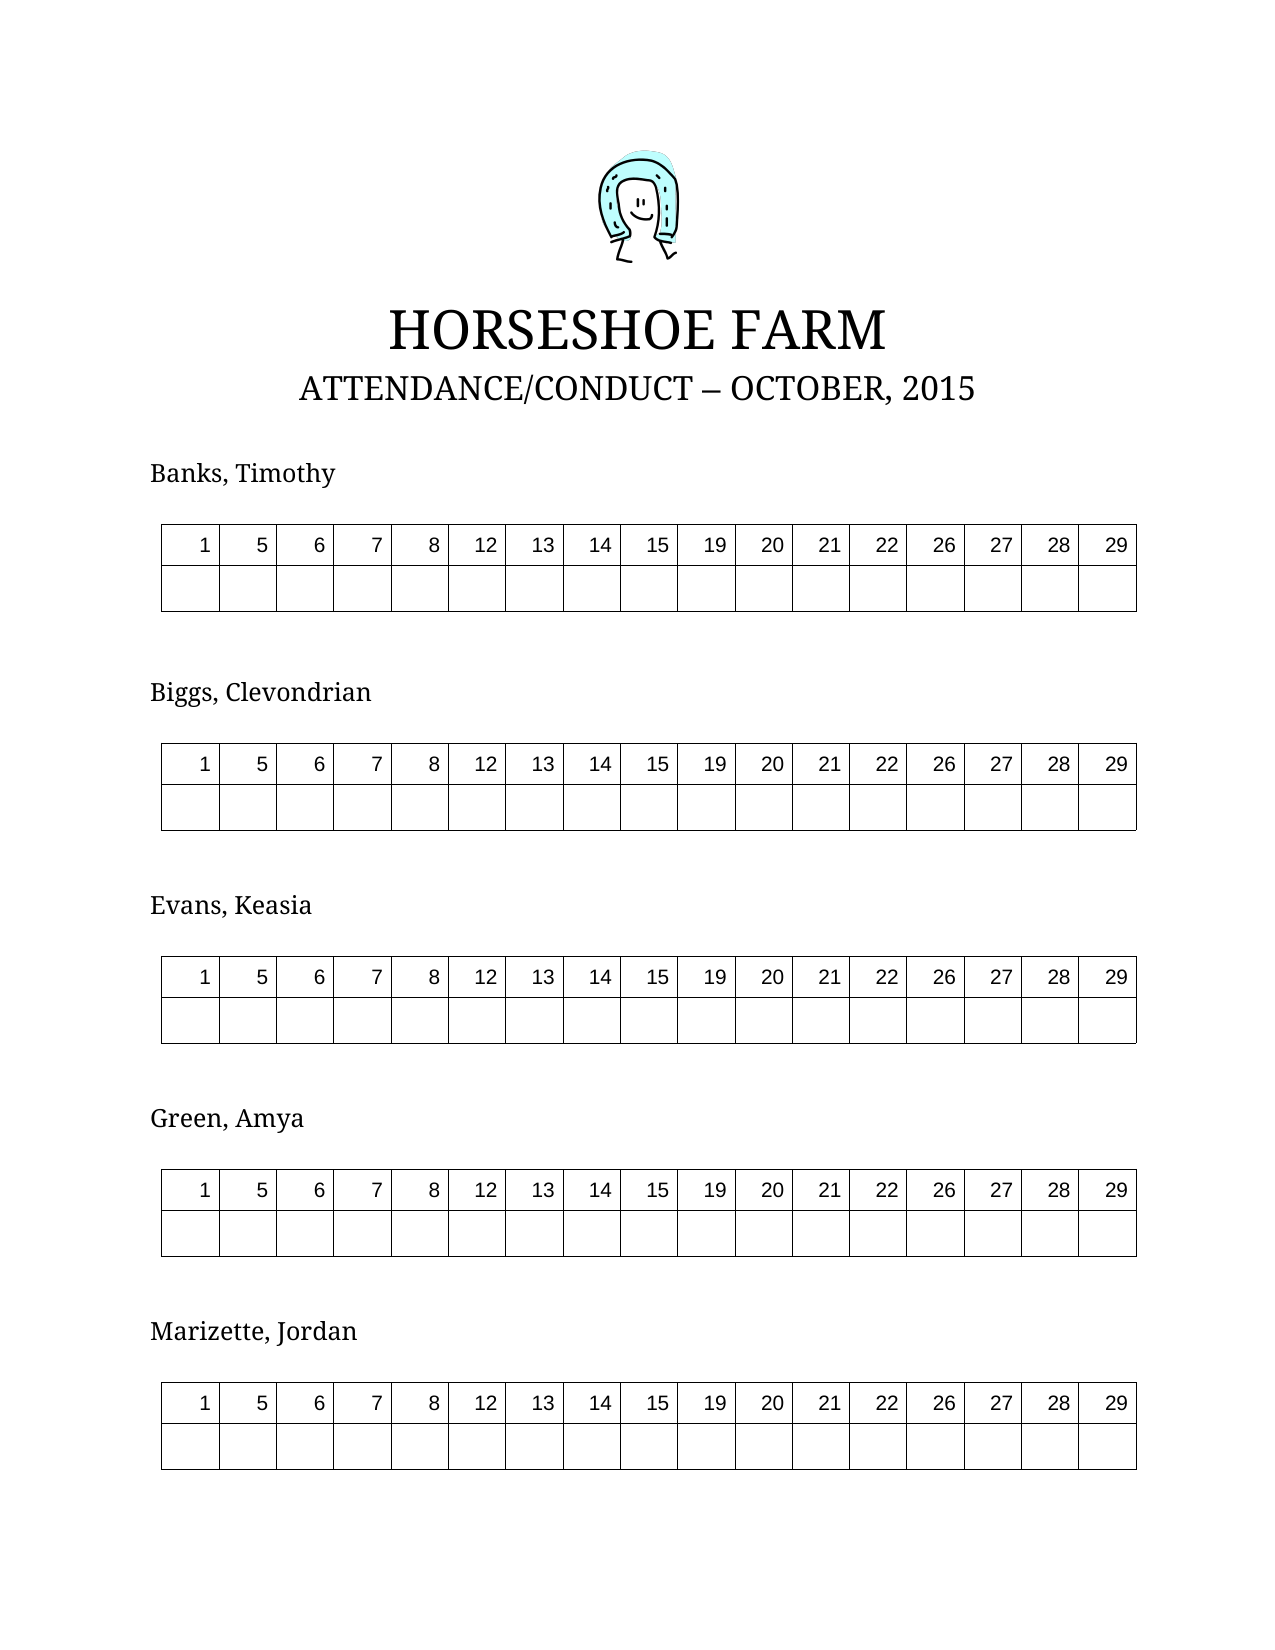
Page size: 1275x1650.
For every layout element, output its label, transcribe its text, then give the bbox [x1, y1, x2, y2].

table_cell [449, 998, 505, 1043]
table_header 22 [850, 744, 906, 784]
table_cell [621, 1211, 677, 1256]
table_header 7 [334, 1383, 391, 1423]
table_cell [678, 998, 735, 1043]
table_header 5 [220, 744, 276, 784]
table_cell [621, 566, 677, 611]
table_header 6 [277, 744, 333, 784]
table_cell [564, 1424, 620, 1469]
table_header 20 [736, 525, 792, 565]
table_header 26 [907, 1170, 964, 1210]
table_header 28 [1022, 1383, 1078, 1423]
table_cell [793, 1211, 849, 1256]
table_cell [449, 785, 505, 829]
table_header 29 [1079, 525, 1136, 565]
table_header 19 [678, 744, 735, 784]
table_cell [678, 785, 735, 829]
table_cell [1079, 566, 1136, 611]
table_header 6 [277, 1170, 333, 1210]
table_cell [1022, 566, 1078, 611]
table_cell [736, 1211, 792, 1256]
text Marizette, Jordan [150, 1314, 1125, 1348]
table_header 13 [506, 1170, 563, 1210]
table_cell [506, 566, 563, 611]
table_cell [162, 785, 219, 829]
table_cell [907, 1211, 964, 1256]
table_header 14 [564, 744, 620, 784]
table_cell [907, 1424, 964, 1469]
table_cell [392, 785, 448, 829]
table_cell [564, 785, 620, 829]
table_header 28 [1022, 744, 1078, 784]
table_header 19 [678, 525, 735, 565]
table_header 6 [277, 525, 333, 565]
table_cell [220, 998, 276, 1043]
table_cell [277, 1211, 333, 1256]
table_cell [220, 1211, 276, 1256]
table_header 14 [564, 957, 620, 997]
text ATTENDANCE/CONDUCT – OCTOBER, 2015 [150, 365, 1125, 410]
table_header 29 [1079, 1170, 1136, 1210]
table_cell [392, 566, 448, 611]
table_cell [678, 566, 735, 611]
text Biggs, Clevondrian [150, 674, 1125, 708]
table_header 29 [1079, 1383, 1136, 1423]
table_cell [621, 1424, 677, 1469]
table_cell [965, 998, 1021, 1043]
table_header 15 [621, 525, 677, 565]
table_cell [793, 785, 849, 829]
table_cell [506, 1424, 563, 1469]
table_header 20 [736, 744, 792, 784]
table_header 27 [965, 525, 1021, 565]
table_header 8 [392, 1170, 448, 1210]
table_cell [1079, 1424, 1136, 1469]
table_header 27 [965, 744, 1021, 784]
table_header 21 [793, 1383, 849, 1423]
table_header 14 [564, 525, 620, 565]
table_header 8 [392, 525, 448, 565]
table_cell [965, 1424, 1021, 1469]
table_header 19 [678, 1170, 735, 1210]
table_cell [793, 566, 849, 611]
table_cell [392, 1211, 448, 1256]
table_header 19 [678, 957, 735, 997]
table_cell [162, 1211, 219, 1256]
table_header 8 [392, 957, 448, 997]
table_cell [793, 1424, 849, 1469]
table_cell [392, 1424, 448, 1469]
table_cell [621, 998, 677, 1043]
table_header 29 [1079, 744, 1136, 784]
table_header 5 [220, 1383, 276, 1423]
table_header 12 [449, 525, 505, 565]
table_header 12 [449, 957, 505, 997]
table_cell [793, 998, 849, 1043]
table_header 21 [793, 1170, 849, 1210]
table_header 12 [449, 744, 505, 784]
table_header 21 [793, 744, 849, 784]
table_cell [334, 785, 391, 829]
table_header 8 [392, 1383, 448, 1423]
picture [595, 150, 680, 263]
table_header 28 [1022, 525, 1078, 565]
table_cell [564, 566, 620, 611]
table_header 13 [506, 525, 563, 565]
table_header 13 [506, 957, 563, 997]
table_header 21 [793, 957, 849, 997]
table_cell [678, 1424, 735, 1469]
table_cell [220, 1424, 276, 1469]
table_header 26 [907, 525, 964, 565]
table_cell [850, 998, 906, 1043]
table_header 7 [334, 525, 391, 565]
table_cell [850, 1424, 906, 1469]
table_cell [162, 1424, 219, 1469]
table_header 8 [392, 744, 448, 784]
table_cell [449, 566, 505, 611]
table_cell [965, 785, 1021, 829]
table_cell [277, 1424, 333, 1469]
table_cell [965, 566, 1021, 611]
table_cell [736, 566, 792, 611]
table_header 1 [162, 957, 219, 997]
table_cell [1079, 785, 1136, 829]
table_header 22 [850, 1383, 906, 1423]
table_header 14 [564, 1170, 620, 1210]
table_header 12 [449, 1170, 505, 1210]
table_header 5 [220, 1170, 276, 1210]
table_cell [1022, 785, 1078, 829]
table_header 15 [621, 957, 677, 997]
table_header 5 [220, 525, 276, 565]
table_cell [277, 566, 333, 611]
table_cell [506, 785, 563, 829]
table_cell [907, 998, 964, 1043]
table_header 15 [621, 1170, 677, 1210]
table_cell [277, 785, 333, 829]
table_cell [1079, 1211, 1136, 1256]
table_cell [564, 998, 620, 1043]
table_header 13 [506, 744, 563, 784]
table_header 1 [162, 525, 219, 565]
table_cell [907, 566, 964, 611]
table_header 19 [678, 1383, 735, 1423]
table_cell [736, 998, 792, 1043]
table_cell [850, 785, 906, 829]
table_cell [506, 998, 563, 1043]
table_cell [334, 1211, 391, 1256]
table_header 26 [907, 957, 964, 997]
table_header 20 [736, 957, 792, 997]
table_cell [392, 998, 448, 1043]
table_cell [162, 566, 219, 611]
text Green, Amya [150, 1101, 1125, 1135]
table_cell [334, 1424, 391, 1469]
table_header 15 [621, 1383, 677, 1423]
table_header 27 [965, 1170, 1021, 1210]
table_cell [449, 1424, 505, 1469]
table_cell [1022, 1211, 1078, 1256]
table_header 26 [907, 1383, 964, 1423]
table_header 1 [162, 1170, 219, 1210]
table_cell [965, 1211, 1021, 1256]
table_header 28 [1022, 1170, 1078, 1210]
table_header 7 [334, 744, 391, 784]
table_header 7 [334, 1170, 391, 1210]
table_cell [334, 998, 391, 1043]
table_header 29 [1079, 957, 1136, 997]
table_header 27 [965, 1383, 1021, 1423]
table_cell [334, 566, 391, 611]
table_cell [678, 1211, 735, 1256]
table_header 5 [220, 957, 276, 997]
table_cell [162, 998, 219, 1043]
table_cell [850, 566, 906, 611]
text HORSESHOE FARM [150, 291, 1125, 365]
table_header 6 [277, 957, 333, 997]
table_header 14 [564, 1383, 620, 1423]
table_cell [1022, 998, 1078, 1043]
table_cell [506, 1211, 563, 1256]
table_header 27 [965, 957, 1021, 997]
table_cell [850, 1211, 906, 1256]
table_header 1 [162, 744, 219, 784]
table_cell [736, 785, 792, 829]
table_header 1 [162, 1383, 219, 1423]
table_header 12 [449, 1383, 505, 1423]
table_header 21 [793, 525, 849, 565]
text Banks, Timothy [150, 456, 1125, 490]
table_header 22 [850, 1170, 906, 1210]
table_cell [220, 785, 276, 829]
table_header 7 [334, 957, 391, 997]
text Evans, Keasia [150, 888, 1125, 922]
table_header 26 [907, 744, 964, 784]
table_cell [736, 1424, 792, 1469]
table_cell [907, 785, 964, 829]
table_cell [564, 1211, 620, 1256]
table_header 13 [506, 1383, 563, 1423]
table_cell [1022, 1424, 1078, 1469]
table_cell [220, 566, 276, 611]
table_cell [277, 998, 333, 1043]
table_header 20 [736, 1170, 792, 1210]
table_cell [1079, 998, 1136, 1043]
table_cell [621, 785, 677, 829]
table_header 22 [850, 525, 906, 565]
table_cell [449, 1211, 505, 1256]
table_header 28 [1022, 957, 1078, 997]
table_header 20 [736, 1383, 792, 1423]
table_header 22 [850, 957, 906, 997]
table_header 6 [277, 1383, 333, 1423]
table_header 15 [621, 744, 677, 784]
